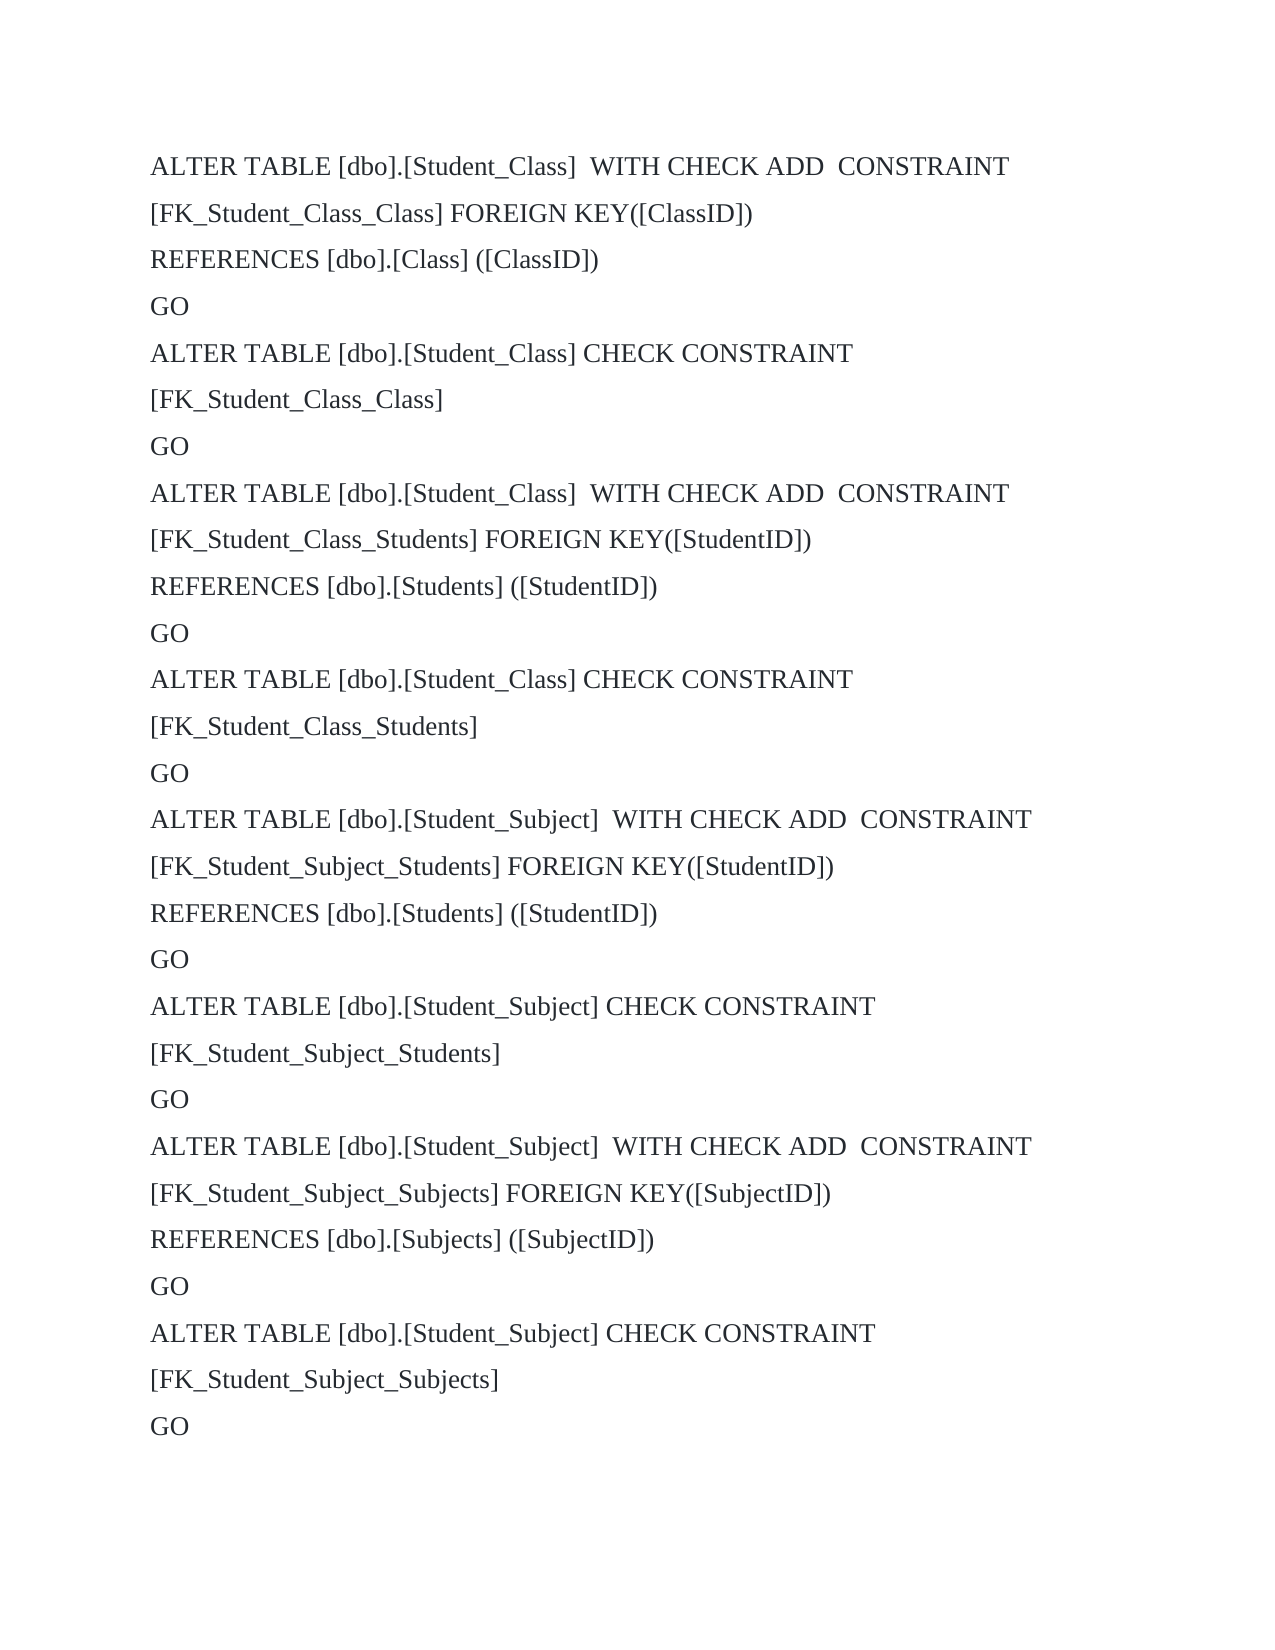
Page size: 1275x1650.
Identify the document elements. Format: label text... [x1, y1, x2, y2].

text REFERENCES [dbo].[Students] ([StudentID]) [150, 897, 1125, 928]
text GO [150, 1083, 1125, 1114]
text GO [150, 617, 1125, 648]
text ALTER TABLE [dbo].[Student_Class] WITH CHECK ADD CONSTRAINT [FK_Student_Class_Class] FOREIGN KEY([ClassID]) [150, 150, 1125, 228]
text GO [150, 290, 1125, 321]
text GO [150, 1270, 1125, 1301]
text ALTER TABLE [dbo].[Student_Subject] WITH CHECK ADD CONSTRAINT [FK_Student_Subject_Subjects] FOREIGN KEY([SubjectID]) [150, 1130, 1125, 1208]
text REFERENCES [dbo].[Class] ([ClassID]) [150, 243, 1125, 274]
text GO [150, 430, 1125, 461]
text ALTER TABLE [dbo].[Student_Subject] CHECK CONSTRAINT [FK_Student_Subject_Subjects] [150, 1317, 1125, 1394]
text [150, 1223, 1125, 1254]
text ALTER TABLE [dbo].[Student_Subject] WITH CHECK ADD CONSTRAINT [FK_Student_Subject_Students] FOREIGN KEY([StudentID]) [150, 803, 1125, 881]
text ALTER TABLE [dbo].[Student_Class] WITH CHECK ADD CONSTRAINT [FK_Student_Class_Students] FOREIGN KEY([StudentID]) [150, 477, 1125, 554]
text ALTER TABLE [dbo].[Student_Class] CHECK CONSTRAINT [FK_Student_Class_Class] [150, 337, 1125, 414]
text REFERENCES [dbo].[Students] ([StudentID]) [150, 570, 1125, 601]
text GO [150, 757, 1125, 788]
text GO [150, 1410, 1125, 1441]
text GO [150, 943, 1125, 974]
text ALTER TABLE [dbo].[Student_Class] CHECK CONSTRAINT [FK_Student_Class_Students] [150, 663, 1125, 741]
text ALTER TABLE [dbo].[Student_Subject] CHECK CONSTRAINT [FK_Student_Subject_Students] [150, 990, 1125, 1068]
